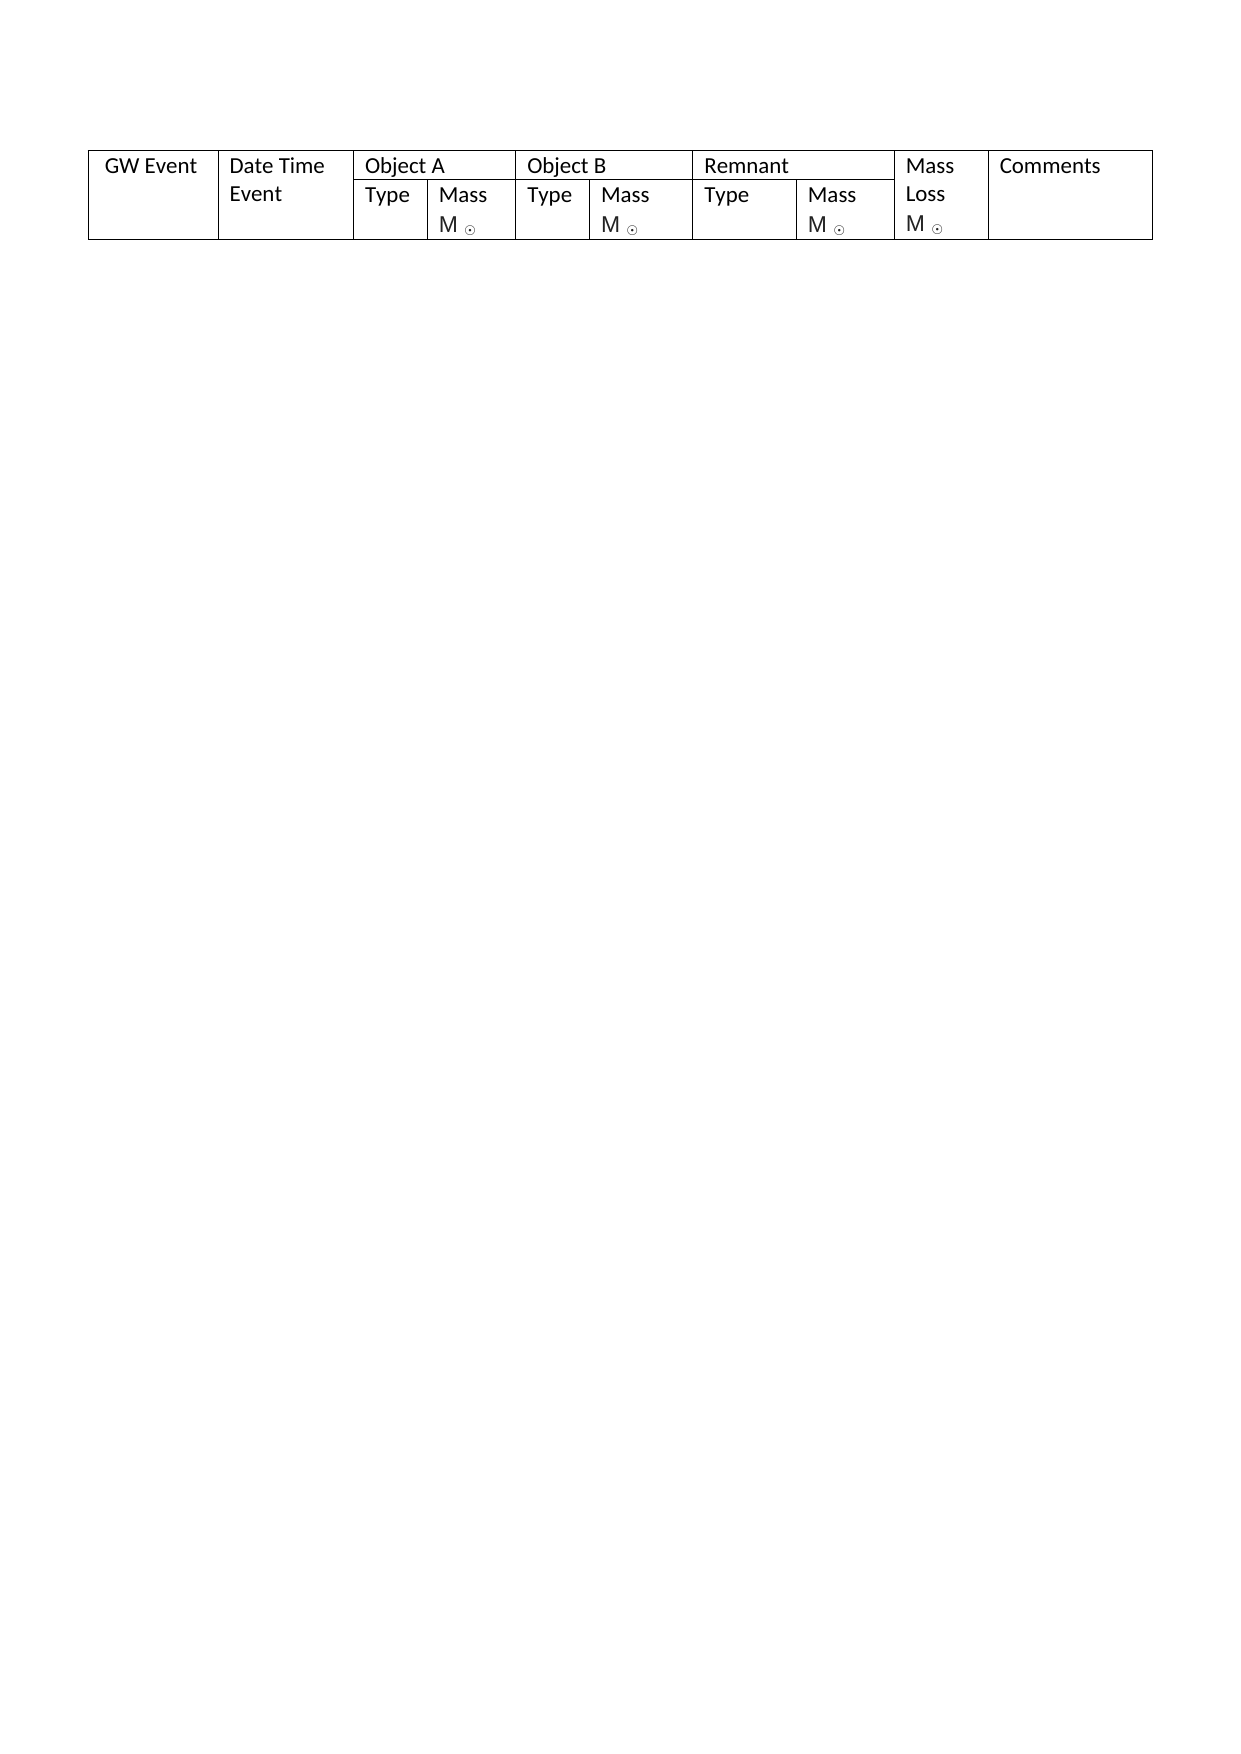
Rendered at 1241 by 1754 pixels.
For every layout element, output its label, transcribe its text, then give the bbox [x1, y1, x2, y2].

table_cell Type [516, 180, 589, 239]
table_header Date Time Event [219, 151, 353, 239]
table_cell Mass M ☉ [428, 180, 515, 239]
table_cell Type [693, 180, 796, 239]
table_header Object B [516, 151, 692, 179]
table_header Remnant [693, 151, 894, 179]
table_cell Mass M ☉ [797, 180, 894, 239]
table_header GW Event [89, 151, 218, 239]
table_cell Type [354, 180, 427, 239]
table_header Object A [354, 151, 515, 179]
table_header Comments [989, 151, 1152, 239]
table_header Mass Loss M ☉ [895, 151, 988, 239]
table_cell Mass M ☉ [590, 180, 692, 239]
